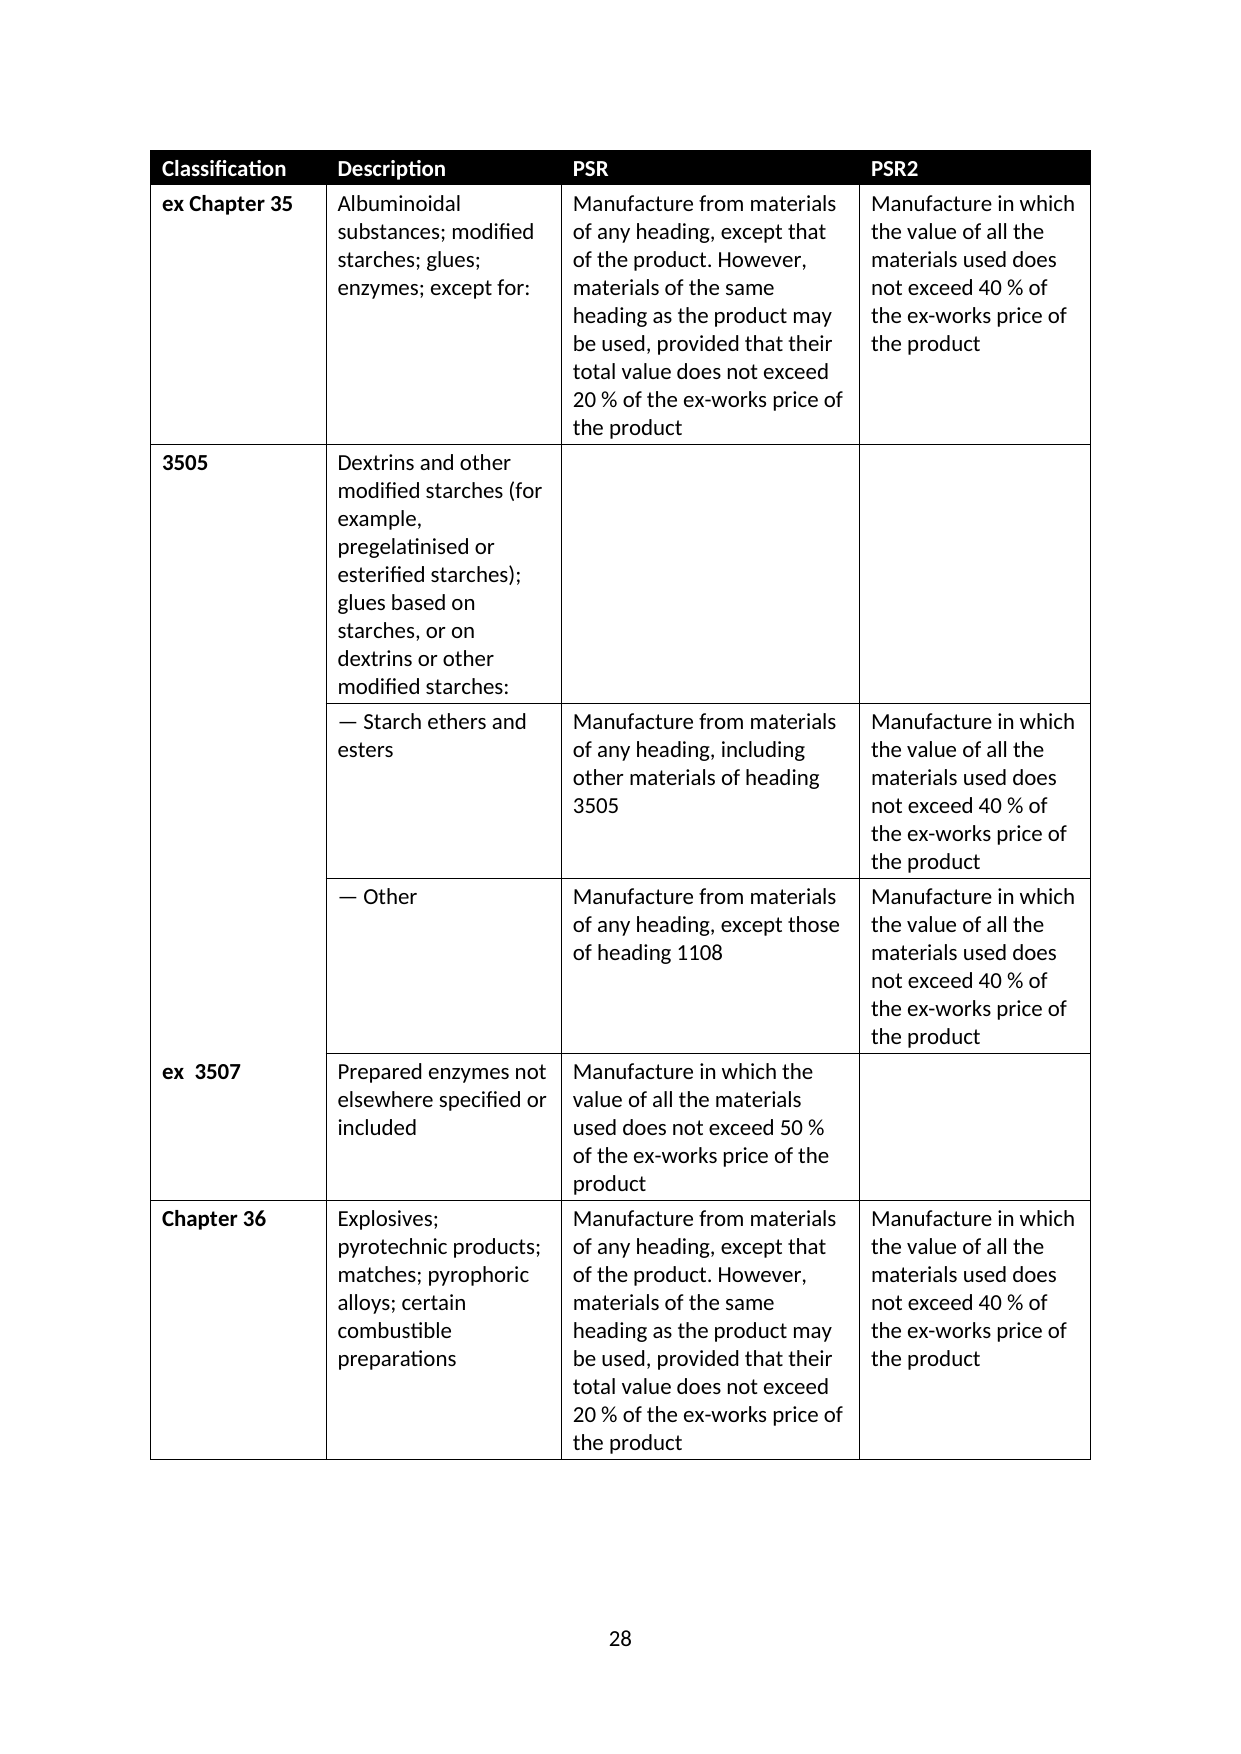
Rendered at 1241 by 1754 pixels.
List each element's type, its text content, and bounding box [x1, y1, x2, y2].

table_cell — Other [327, 879, 561, 1053]
table_cell Manufacture in which the value of all the materials used does not exceed 40 % of the ex-works price of the product [860, 879, 1090, 1053]
table_cell 3505 [151, 445, 326, 1053]
table_cell ex 3507 [151, 1053, 326, 1200]
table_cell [860, 1201, 1090, 1459]
table_cell Manufacture in which the value of all the materials used does not exceed 50 % of the ex-works price of the product [562, 1054, 859, 1200]
table_cell Dextrins and other modified starches (for example, pregelatinised or esterified starches); glues based on starches, or on dextrins or other modified starches: [327, 445, 561, 703]
table_cell Albuminoidal substances; modified starches; glues; enzymes; except for: [327, 185, 561, 444]
table_cell Manufacture in which the value of all the materials used does not exceed 40 % of the ex-works price of the product [860, 704, 1090, 878]
table_cell — Starch ethers and esters [327, 704, 561, 878]
table_header Classification [151, 151, 326, 185]
table_cell [860, 445, 1090, 703]
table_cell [562, 1201, 859, 1459]
table_header PSR2 [860, 151, 1090, 185]
table_header Description [327, 151, 561, 185]
table_header PSR [562, 151, 859, 185]
table_cell [562, 445, 859, 703]
table_cell ex Chapter 35 [151, 185, 326, 444]
table_cell Manufacture from materials of any heading, including other materials of heading 3505 [562, 704, 859, 878]
table_cell Explosives; pyrotechnic products; matches; pyrophoric alloys; certain combustible preparations [327, 1201, 561, 1459]
table_cell [860, 1054, 1090, 1200]
table_cell Prepared enzymes not elsewhere specified or included [327, 1054, 561, 1200]
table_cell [860, 185, 1090, 444]
table_cell Chapter 36 [151, 1201, 326, 1459]
table_cell Manufacture from materials of any heading, except those of heading 1108 [562, 879, 859, 1053]
